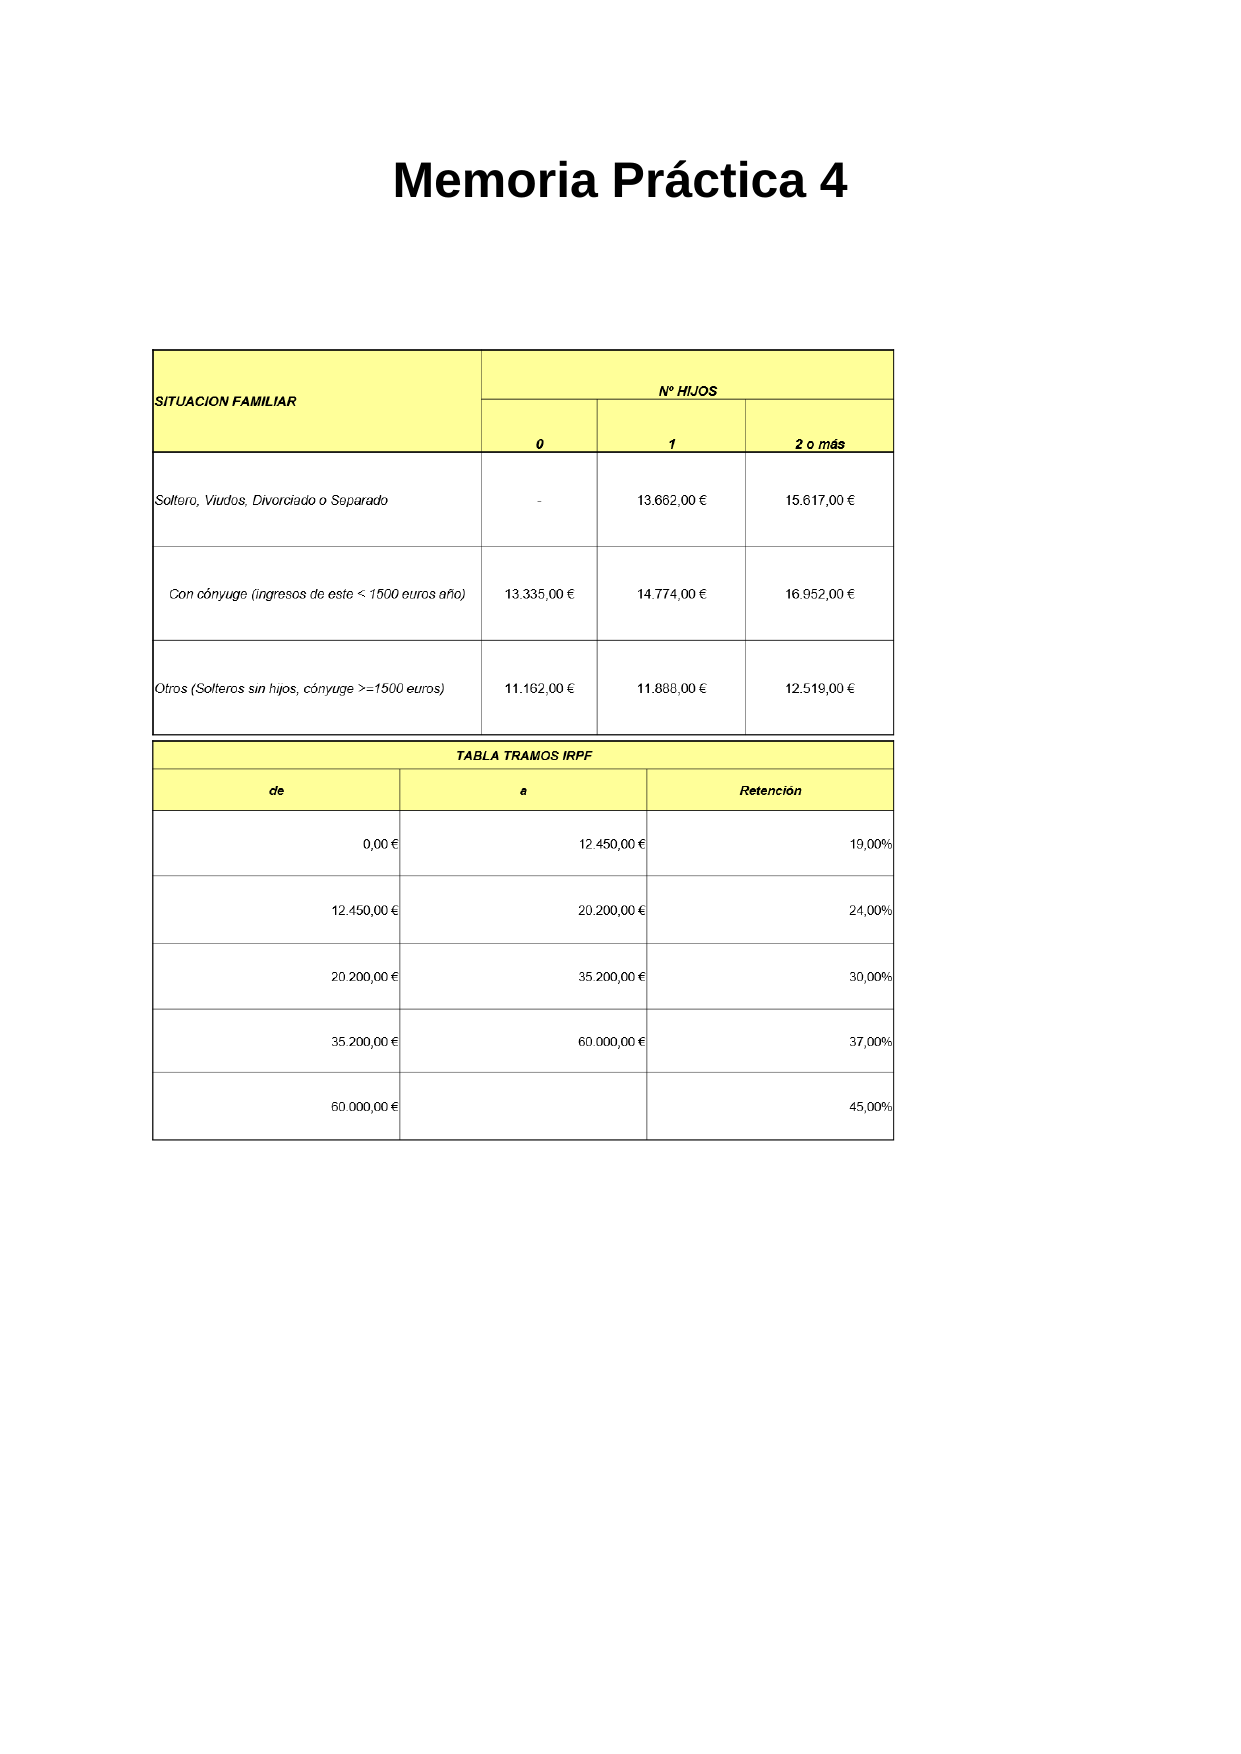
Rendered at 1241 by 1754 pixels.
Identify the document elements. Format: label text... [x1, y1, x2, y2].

picture [150, 348, 895, 736]
text Memoria Práctica 4 [150, 150, 1090, 207]
picture [150, 739, 895, 1141]
